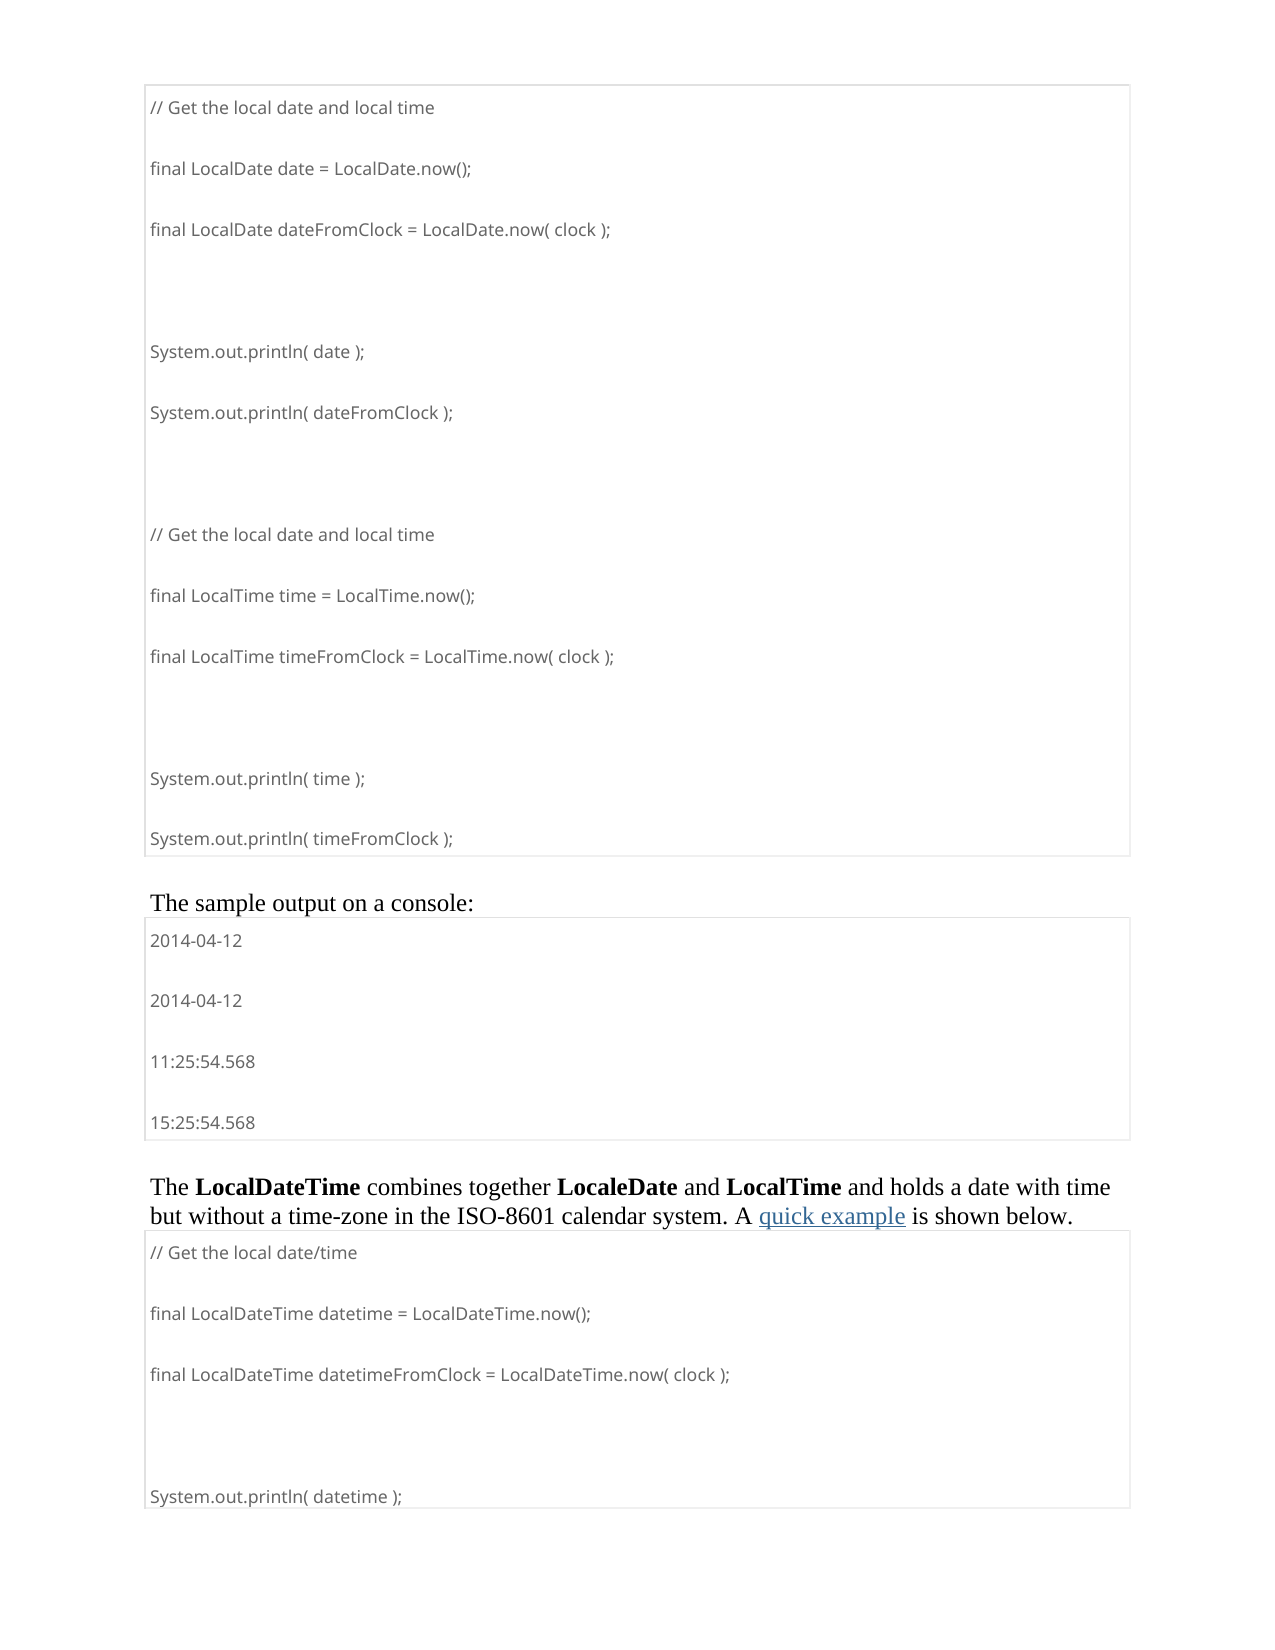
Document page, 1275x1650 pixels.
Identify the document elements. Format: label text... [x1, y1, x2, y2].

text final LocalDateTime datetime = LocalDateTime.now(); [146, 1290, 1129, 1326]
text // Get the local date/time [146, 1231, 1129, 1265]
text 2014-04-12 [146, 918, 1129, 952]
text System.out.println( dateFromClock ); [146, 389, 1129, 424]
text The sample output on a console: [150, 888, 1125, 917]
text 11:25:54.568 [146, 1039, 1129, 1074]
text System.out.println( time ); [146, 755, 1129, 790]
text System.out.println( timeFromClock ); [146, 816, 1129, 855]
text final LocalDate dateFromClock = LocalDate.now( clock ); [146, 206, 1129, 242]
text System.out.println( date ); [146, 328, 1129, 363]
text // Get the local date and local time [146, 86, 1129, 120]
text final LocalDate date = LocalDate.now(); [146, 145, 1129, 181]
text The LocalDateTime combines together LocaleDate and LocalTime and holds a date with time but without a time-zone in the ISO-8601 calendar system. A quick example is shown below. [150, 1172, 1125, 1229]
text // Get the local date and local time [146, 511, 1129, 546]
text 15:25:54.568 [146, 1099, 1129, 1139]
text final LocalTime time = LocalTime.now(); [146, 572, 1129, 607]
text System.out.println( datetime ); [146, 1473, 1129, 1507]
text final LocalTime timeFromClock = LocalTime.now( clock ); [146, 633, 1129, 668]
text final LocalDateTime datetimeFromClock = LocalDateTime.now( clock ); [146, 1351, 1129, 1387]
text 2014-04-12 [146, 978, 1129, 1013]
